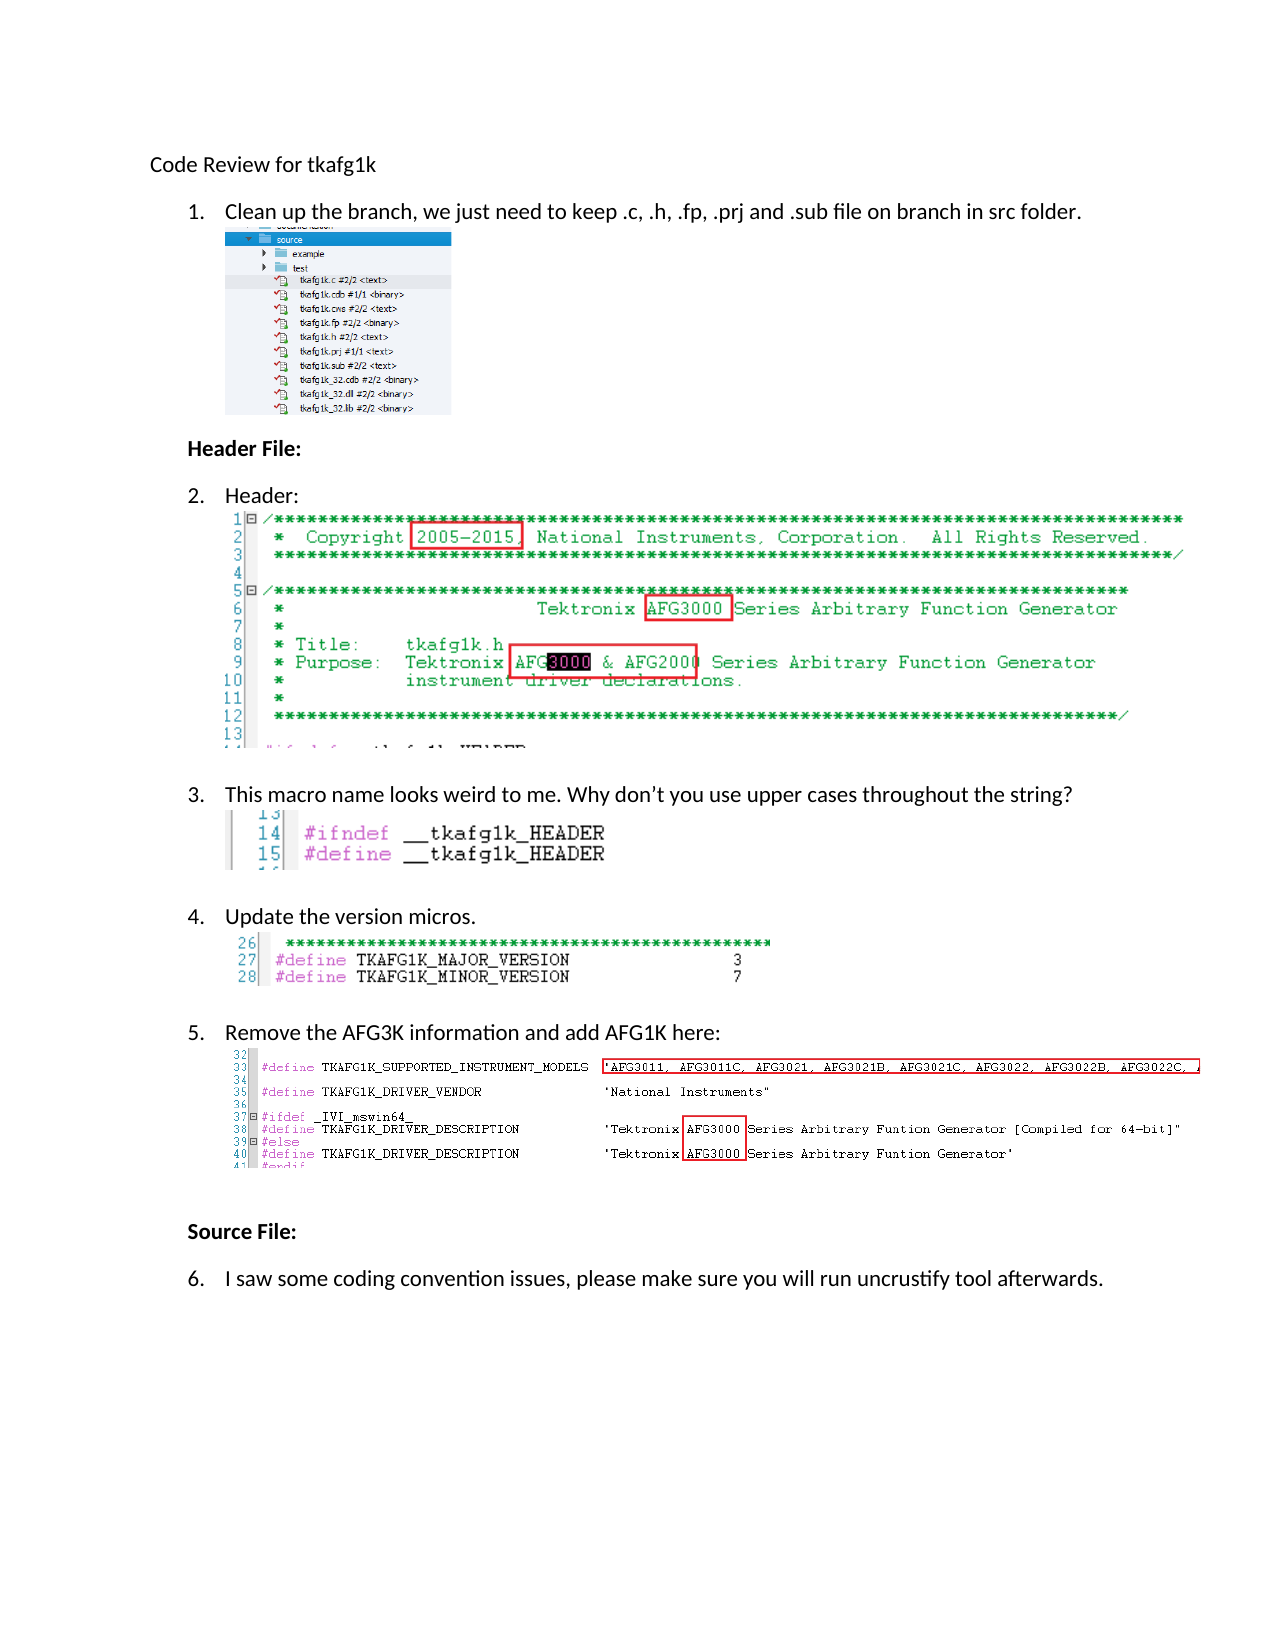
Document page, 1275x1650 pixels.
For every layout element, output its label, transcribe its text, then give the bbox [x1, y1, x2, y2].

list This macro name looks weird to me. Why don’t you use upper cases throughout the string? [187, 780, 1125, 900]
list Header: [187, 481, 1125, 509]
picture [225, 246, 452, 415]
list Clean up the branch, we just need to keep .c, .h, .fp, .prj and .sub file on branch in src folder. [187, 197, 1125, 415]
picture [225, 511, 1200, 748]
text Source File: [187, 1217, 1125, 1245]
text Header File: [187, 434, 1125, 462]
picture [225, 932, 770, 986]
picture [225, 810, 625, 870]
text Code Review for tkafg1k [150, 150, 1125, 178]
picture [225, 1048, 1200, 1168]
picture [225, 227, 452, 242]
list I saw some coding convention issues, please make sure you will run uncrustify tool afterwards. [187, 1264, 1125, 1322]
